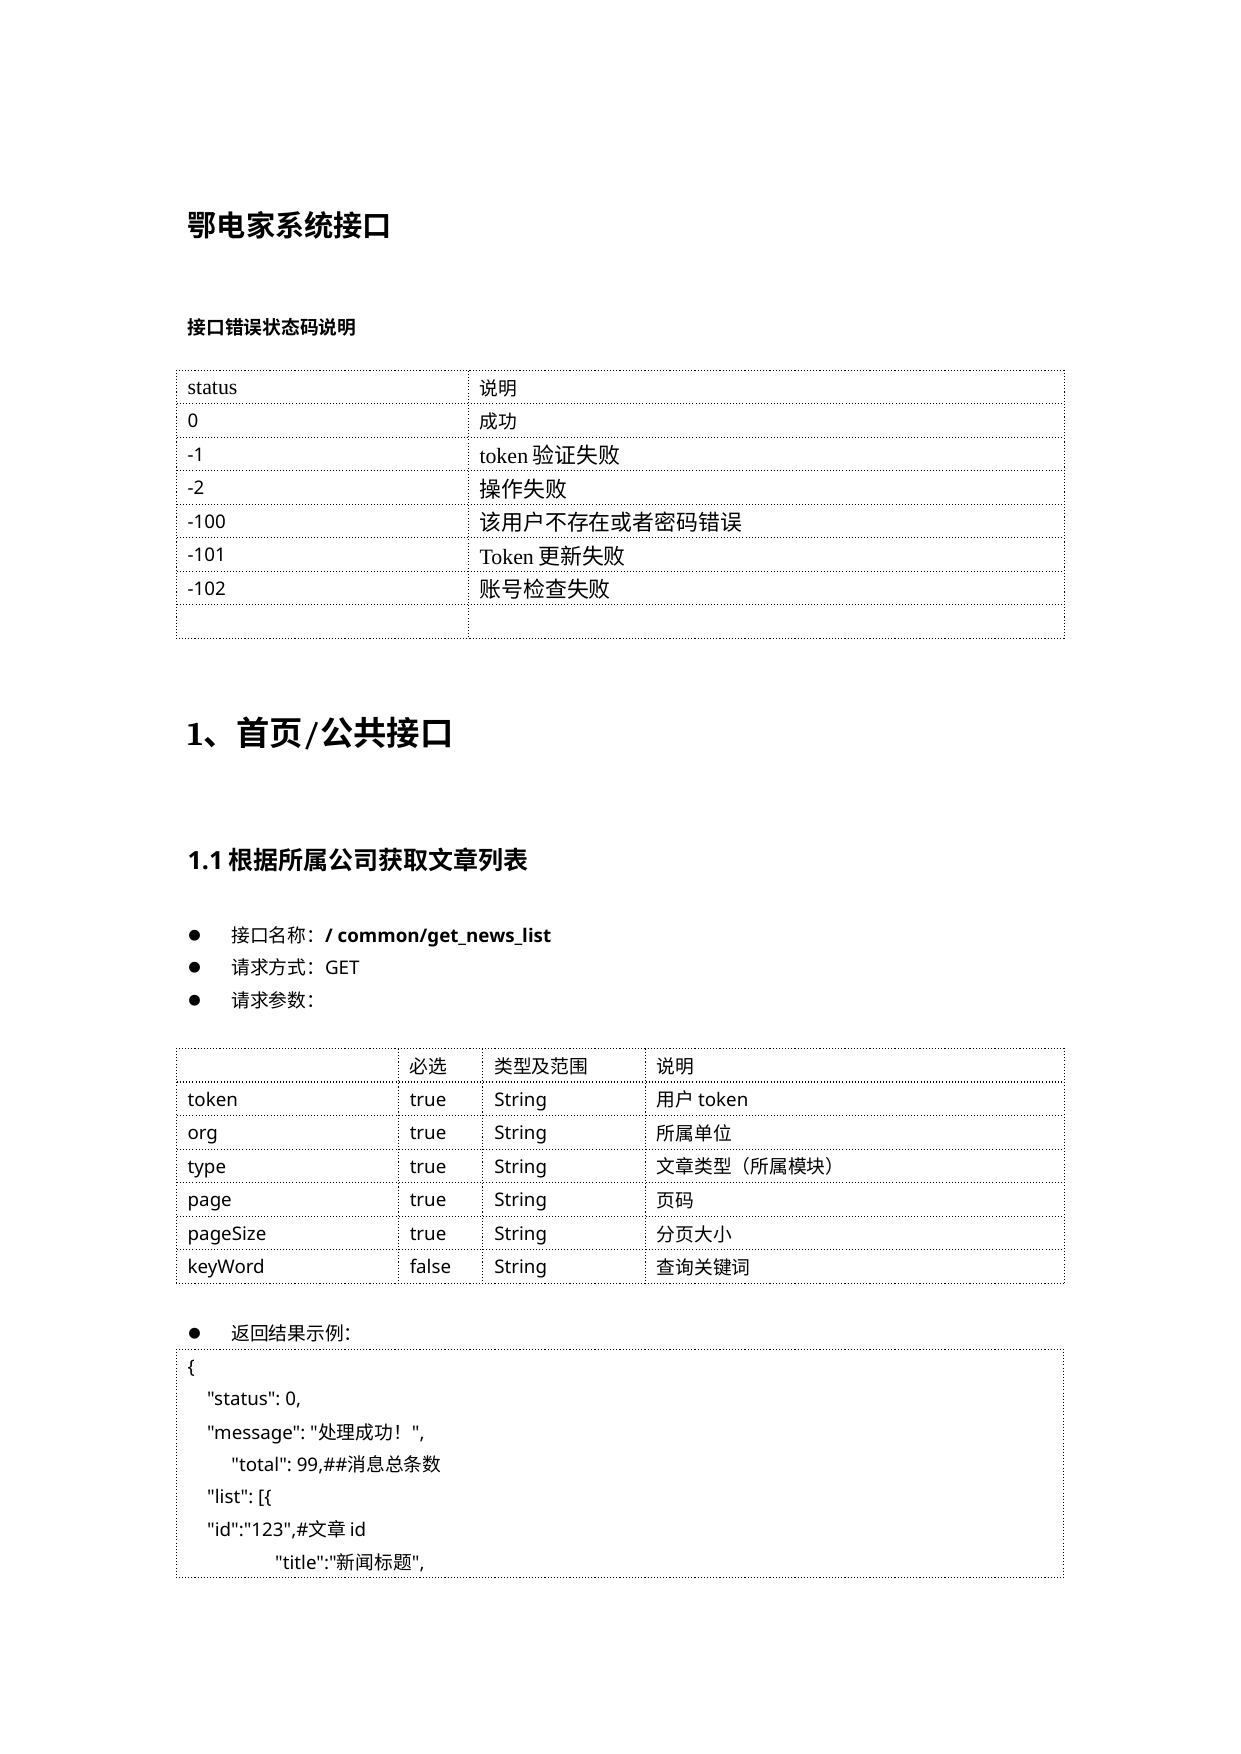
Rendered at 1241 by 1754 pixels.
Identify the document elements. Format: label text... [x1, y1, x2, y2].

table_cell [468, 604, 1064, 638]
table_cell true [398, 1216, 483, 1249]
subtitle 1、首页/公共接口 [187, 698, 1053, 763]
table_header 必选 [398, 1048, 483, 1081]
table_cell -100 [176, 504, 468, 537]
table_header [176, 1349, 1064, 1577]
list 请求方式：GET [187, 950, 1053, 983]
table_cell pageSize [176, 1216, 398, 1249]
table_cell type [176, 1149, 398, 1182]
table_header [176, 1048, 398, 1081]
table_cell Token更新失败 [468, 537, 1064, 571]
table_cell 成功 [468, 403, 1064, 437]
table_cell true [398, 1115, 483, 1148]
table_cell 0 [176, 403, 468, 437]
subtitle 接口错误状态码说明 [187, 310, 1053, 342]
table_cell -102 [176, 571, 468, 604]
table_cell 页码 [645, 1182, 1064, 1216]
subtitle 鄂电家系统接口 [187, 191, 1053, 256]
table_cell true [398, 1182, 483, 1216]
list 请求参数： [187, 983, 1053, 1015]
table_cell 查询关键词 [645, 1249, 1064, 1283]
table_cell org [176, 1115, 398, 1148]
table_cell token验证失败 [468, 437, 1064, 470]
table_header 说明 [645, 1048, 1064, 1081]
table_cell 该用户不存在或者密码错误 [468, 504, 1064, 537]
table_cell page [176, 1182, 398, 1216]
table_cell 分页大小 [645, 1216, 1064, 1249]
table_header status [176, 370, 468, 403]
table_cell 文章类型（所属模块） [645, 1149, 1064, 1182]
table_header 说明 [468, 370, 1064, 403]
table_cell String [483, 1115, 645, 1148]
table_cell token [176, 1081, 398, 1115]
table_cell String [483, 1149, 645, 1182]
table_cell String [483, 1249, 645, 1283]
table_cell -2 [176, 470, 468, 504]
table_cell 操作失败 [468, 470, 1064, 504]
table_cell String [483, 1216, 645, 1249]
table_cell 用户token [645, 1081, 1064, 1115]
list 返回结果示例： [187, 1316, 1053, 1349]
table_cell 账号检查失败 [468, 571, 1064, 604]
table_cell -1 [176, 437, 468, 470]
table_cell String [483, 1182, 645, 1216]
table_cell true [398, 1081, 483, 1115]
table_cell keyWord [176, 1249, 398, 1283]
subtitle 1.1根据所属公司获取文章列表 [187, 826, 1053, 891]
table_header 类型及范围 [483, 1048, 645, 1081]
list 接口名称：/ common/get_news_list [187, 918, 1053, 950]
table_cell 所属单位 [645, 1115, 1064, 1148]
table_cell false [398, 1249, 483, 1283]
table_cell -101 [176, 537, 468, 571]
table_cell true [398, 1149, 483, 1182]
table_cell String [483, 1081, 645, 1115]
table_cell [176, 604, 468, 638]
